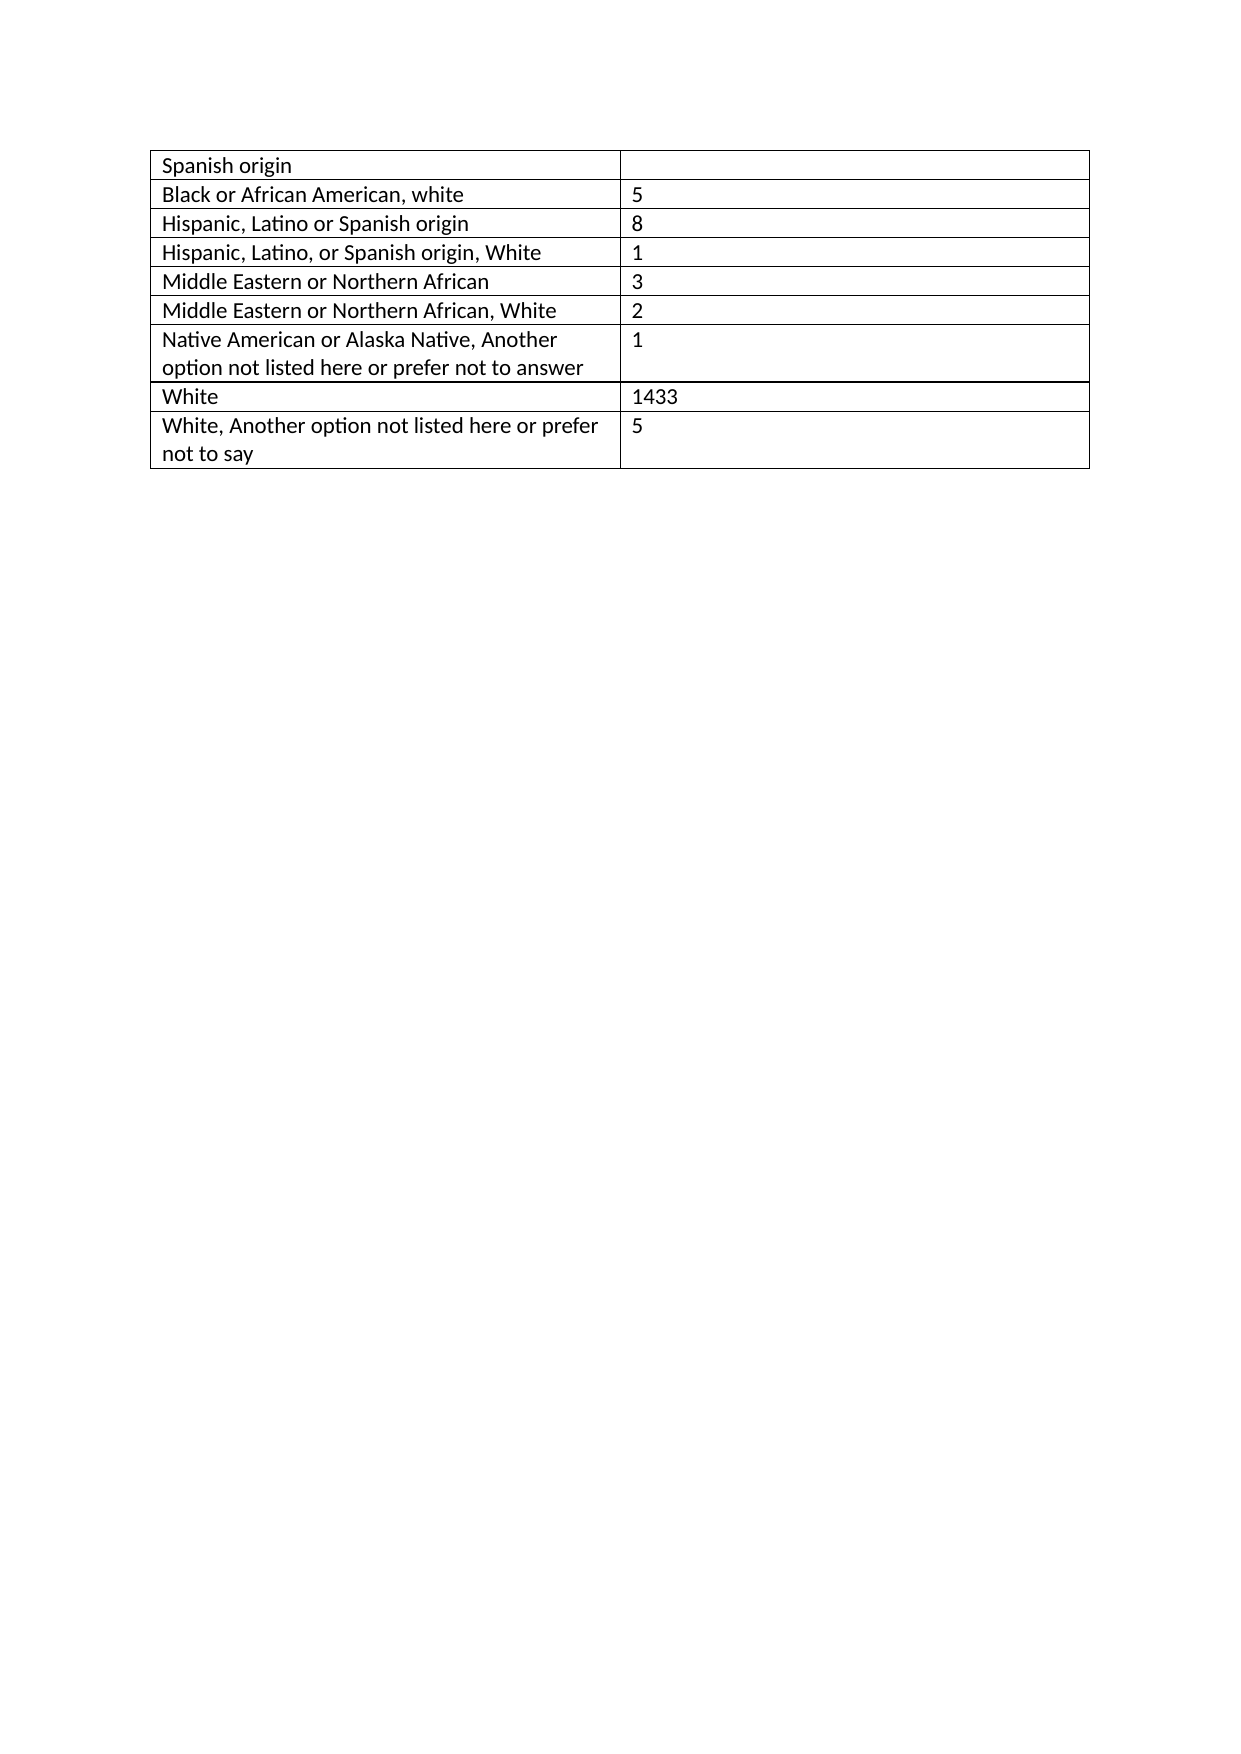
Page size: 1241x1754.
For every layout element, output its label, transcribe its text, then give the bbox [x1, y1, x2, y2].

table_cell 1433 [621, 383, 1089, 411]
table_cell 2 [621, 296, 1089, 324]
table_cell Middle Eastern or Northern African, White [151, 296, 620, 324]
table_cell White, Another option not listed here or prefer not to say [151, 412, 620, 468]
table_cell 1 [621, 325, 1089, 381]
table_cell 1 [621, 151, 1089, 179]
table_cell Black or African American, white [151, 180, 620, 208]
table_cell Middle Eastern or Northern African [151, 267, 620, 295]
table_cell 8 [621, 209, 1089, 237]
table_cell 1 [621, 238, 1089, 266]
table_cell 5 [621, 412, 1089, 468]
table_cell 5 [621, 180, 1089, 208]
table_cell Hispanic, Latino, or Spanish origin, White [151, 238, 620, 266]
table_cell 3 [621, 267, 1089, 295]
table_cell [151, 151, 620, 179]
table_cell Hispanic, Latino or Spanish origin [151, 209, 620, 237]
table_cell White [151, 383, 620, 411]
table_cell Native American or Alaska Native, Another option not listed here or prefer not to answer [151, 325, 620, 381]
